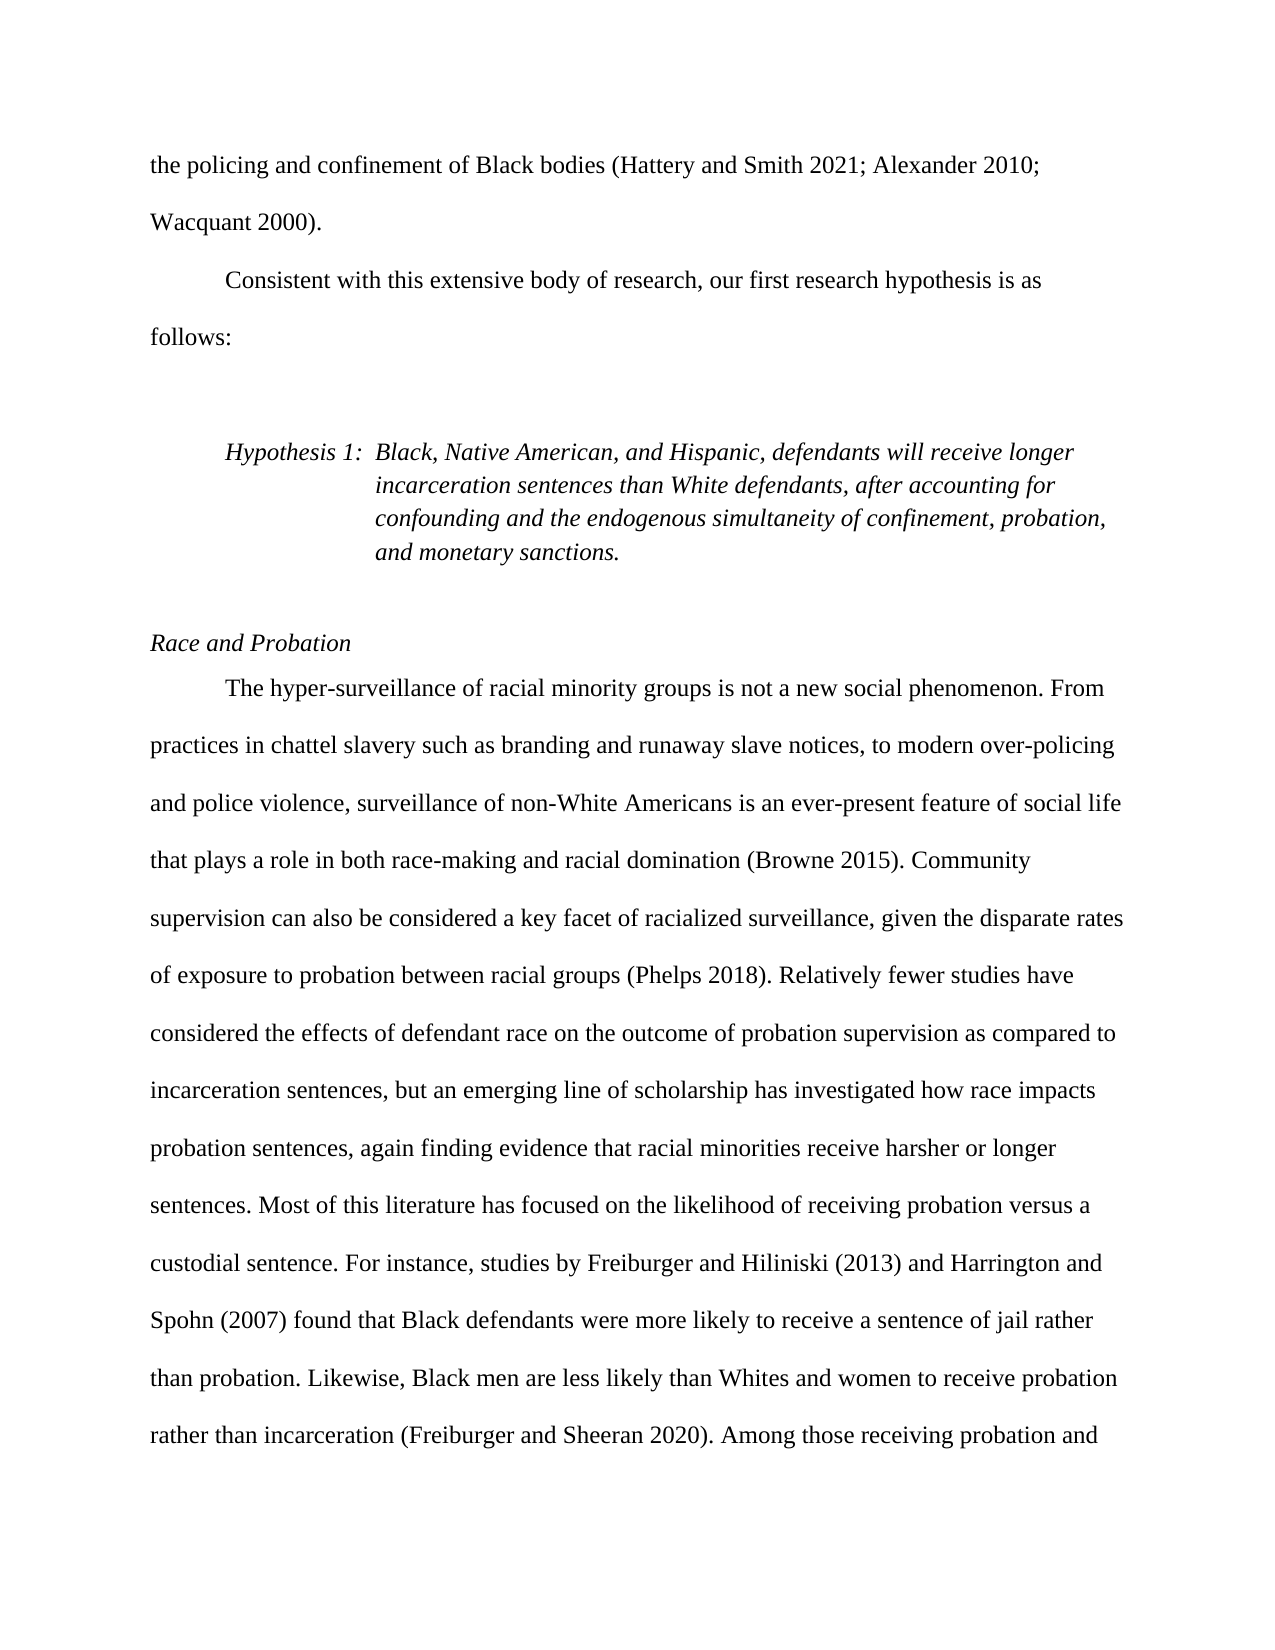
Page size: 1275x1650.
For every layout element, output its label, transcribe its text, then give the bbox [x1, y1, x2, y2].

text Hypothesis 1: Black, Native American, and Hispanic, defendants will receive longer incarceration sentences than White defendants, after accounting for confounding and the endogenous simultaneity of confinement, probation, and monetary sanctions. [225, 437, 1125, 565]
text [150, 673, 1125, 1449]
text Consistent with this extensive body of research, our first research hypothesis is as follows: [150, 265, 1125, 351]
subtitle Race and Probation [150, 628, 1125, 656]
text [150, 150, 1125, 236]
